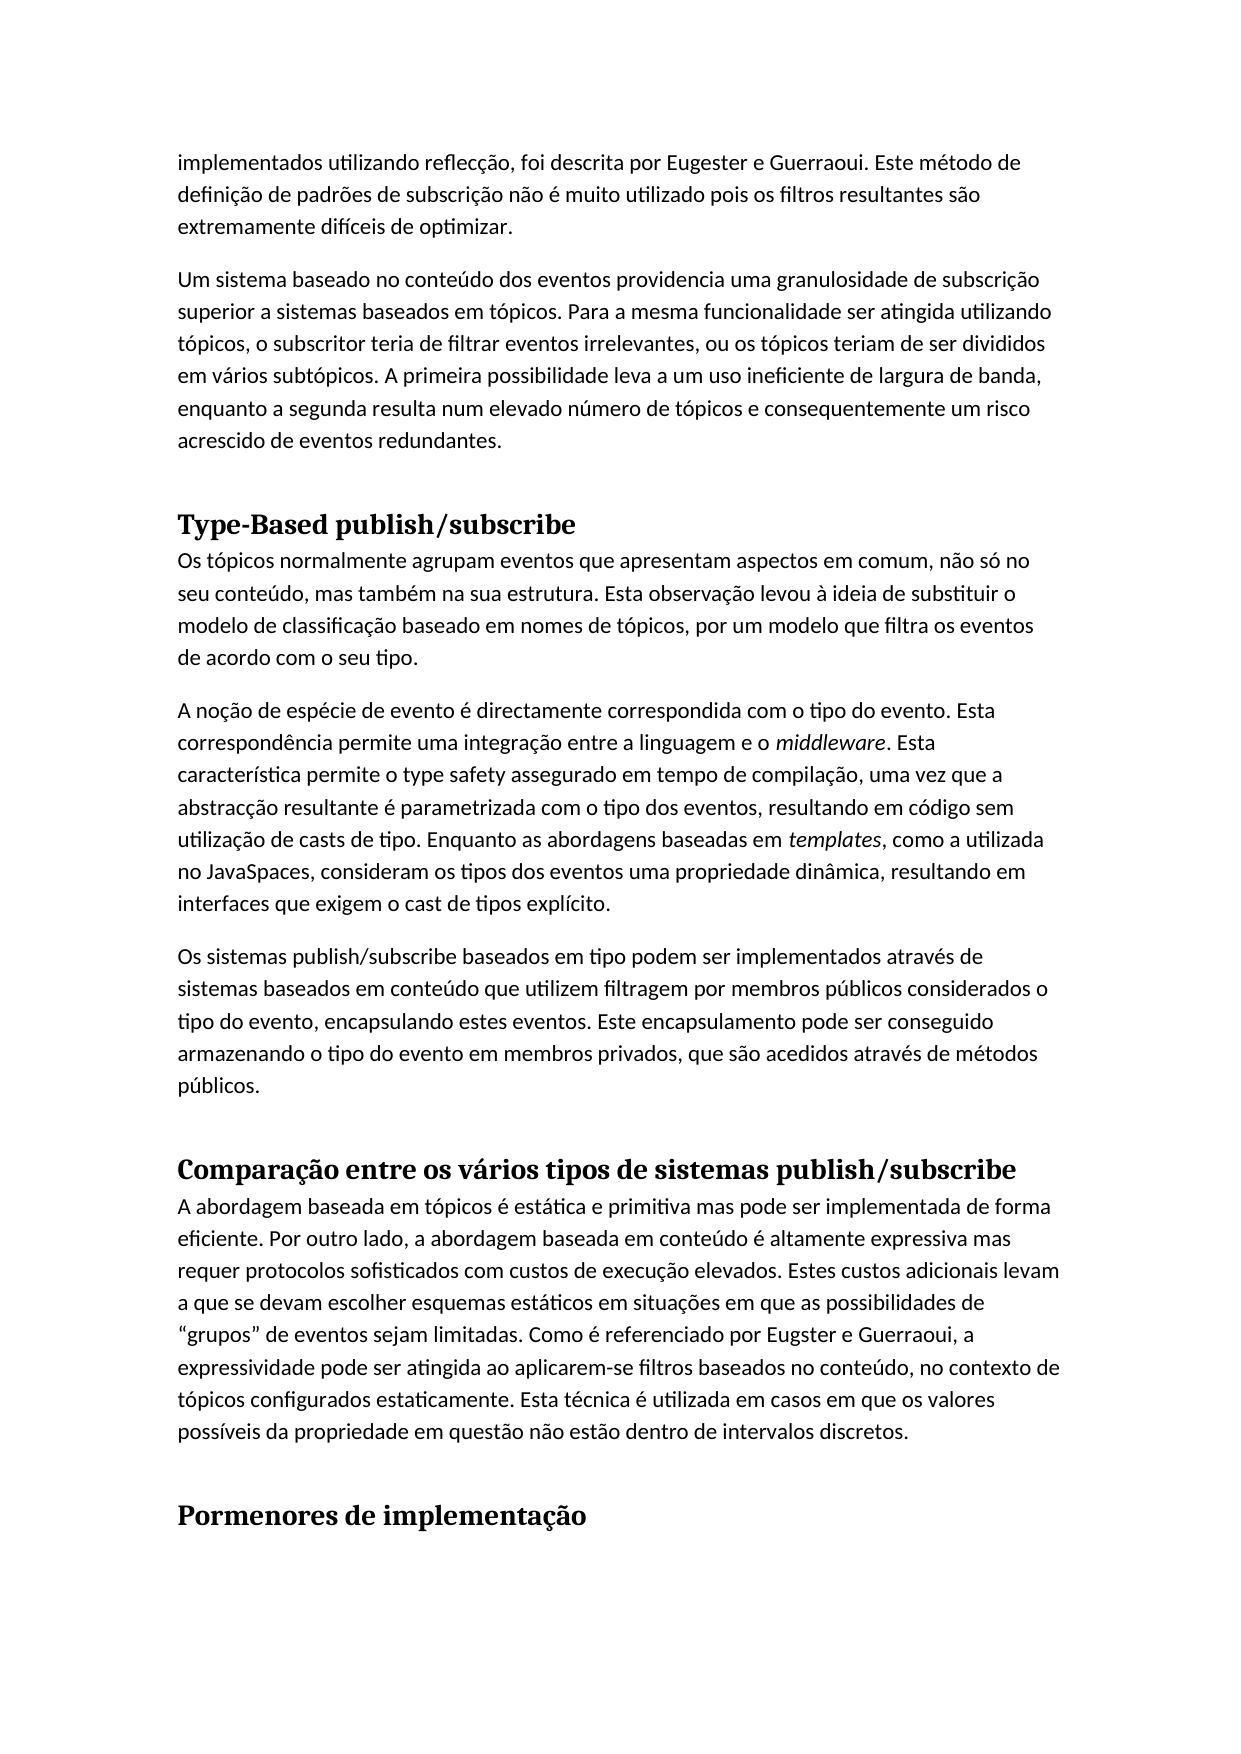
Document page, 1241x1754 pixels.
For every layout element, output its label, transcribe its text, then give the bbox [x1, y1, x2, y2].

subtitle Comparação entre os vários tipos de sistemas publish/subscribe [177, 1153, 1063, 1187]
text A abordagem baseada em tópicos é estática e primitiva mas pode ser implementada de forma eficiente. Por outro lado, a abordagem baseada em conteúdo é altamente expressiva mas requer protocolos sofisticados com custos de execução elevados. Estes custos adicionais levam a que se devam escolher esquemas estáticos em situações em que as possibilidades de “grupos” de eventos sejam limitadas. Como é referenciado por Eugster e Guerraoui, a expressividade pode ser atingida ao aplicarem-se filtros baseados no conteúdo, no contexto de tópicos configurados estaticamente. Esta técnica é utilizada em casos em que os valores possíveis da propriedade em questão não estão dentro de intervalos discretos. [177, 1192, 1063, 1445]
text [177, 148, 1063, 240]
text Os sistemas publish/subscribe baseados em tipo podem ser implementados através de sistemas baseados em conteúdo que utilizem filtragem por membros públicos considerados o tipo do evento, encapsulando estes eventos. Este encapsulamento pode ser conseguido armazenando o tipo do evento em membros privados, que são acedidos através de métodos públicos. [177, 942, 1063, 1099]
text Os tópicos normalmente agrupam eventos que apresentam aspectos em comum, não só no seu conteúdo, mas também na sua estrutura. Esta observação levou à ideia de substituir o modelo de classificação baseado em nomes de tópicos, por um modelo que filtra os eventos de acordo com o seu tipo. [177, 547, 1063, 671]
subtitle Pormenores de implementação [177, 1499, 1063, 1533]
subtitle Type-Based publish/subscribe [177, 508, 1063, 542]
text A noção de espécie de evento é directamente correspondida com o tipo do evento. Esta correspondência permite uma integração entre a linguagem e o middleware. Esta característica permite o type safety assegurado em tempo de compilação, uma vez que a abstracção resultante é parametrizada com o tipo dos eventos, resultando em código sem utilização de casts de tipo. Enquanto as abordagens baseadas em templates, como a utilizada no JavaSpaces, consideram os tipos dos eventos uma propriedade dinâmica, resultando em interfaces que exigem o cast de tipos explícito. [177, 696, 1063, 917]
text Um sistema baseado no conteúdo dos eventos providencia uma granulosidade de subscrição superior a sistemas baseados em tópicos. Para a mesma funcionalidade ser atingida utilizando tópicos, o subscritor teria de filtrar eventos irrelevantes, ou os tópicos teriam de ser divididos em vários subtópicos. A primeira possibilidade leva a um uso ineficiente de largura de banda, enquanto a segunda resulta num elevado número de tópicos e consequentemente um risco acrescido de eventos redundantes. [177, 265, 1063, 454]
